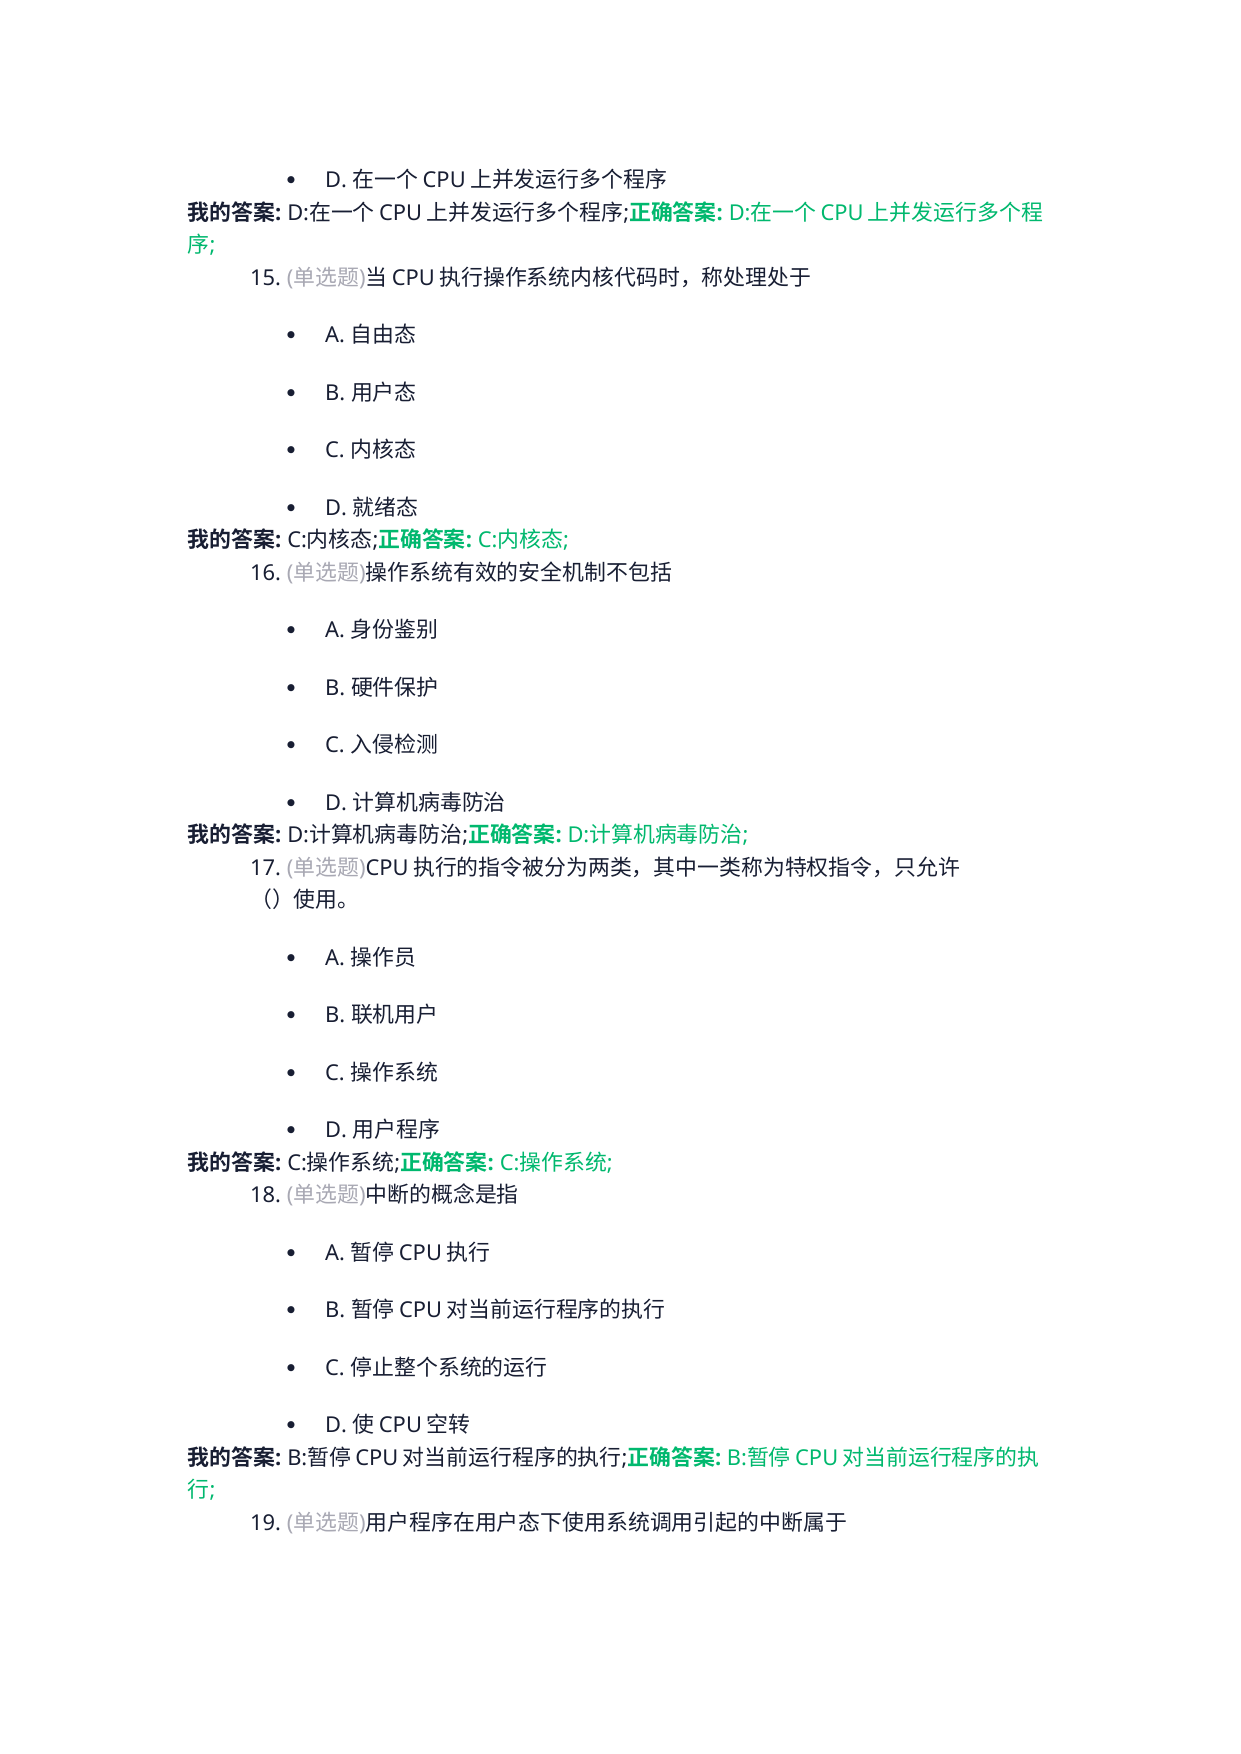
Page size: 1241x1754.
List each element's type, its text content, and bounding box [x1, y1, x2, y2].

text 16. (单选题)操作系统有效的安全机制不包括 [250, 554, 990, 587]
list B. 联机用户 [287, 997, 990, 1029]
text 17. (单选题)CPU执行的指令被分为两类，其中一类称为特权指令，只允许（）使用。 [250, 849, 990, 914]
list C. 操作系统 [287, 1054, 990, 1087]
list D. 使CPU空转 [287, 1407, 990, 1439]
text 我的答案: B:暂停CPU对当前运行程序的执行;正确答案: B:暂停CPU对当前运行程序的执行; [187, 1439, 1053, 1504]
list C. 入侵检测 [287, 727, 990, 759]
list B. 用户态 [287, 374, 990, 407]
text 19. (单选题)用户程序在用户态下使用系统调用引起的中断属于 [250, 1504, 990, 1537]
list D. 用户程序 [287, 1112, 990, 1144]
list C. 内核态 [287, 432, 990, 464]
list C. 停止整个系统的运行 [287, 1349, 990, 1382]
text 我的答案: D:计算机病毒防治;正确答案: D:计算机病毒防治; [187, 817, 1053, 849]
list D. 计算机病毒防治 [287, 784, 990, 817]
list A. 身份鉴别 [287, 612, 990, 644]
list D. 在一个CPU上并发运行多个程序 [287, 162, 990, 194]
list A. 自由态 [287, 317, 990, 349]
list A. 暂停CPU执行 [287, 1234, 990, 1267]
text 18. (单选题)中断的概念是指 [250, 1177, 990, 1209]
list B. 暂停CPU对当前运行程序的执行 [287, 1292, 990, 1324]
text 我的答案: D:在一个CPU上并发运行多个程序;正确答案: D:在一个CPU上并发运行多个程序; [187, 194, 1053, 259]
text 15. (单选题)当CPU执行操作系统内核代码时，称处理处于 [250, 259, 990, 292]
list B. 硬件保护 [287, 669, 990, 702]
list A. 操作员 [287, 939, 990, 972]
text 我的答案: C:内核态;正确答案: C:内核态; [187, 522, 1053, 554]
text 我的答案: C:操作系统;正确答案: C:操作系统; [187, 1144, 1053, 1177]
list D. 就绪态 [287, 489, 990, 522]
